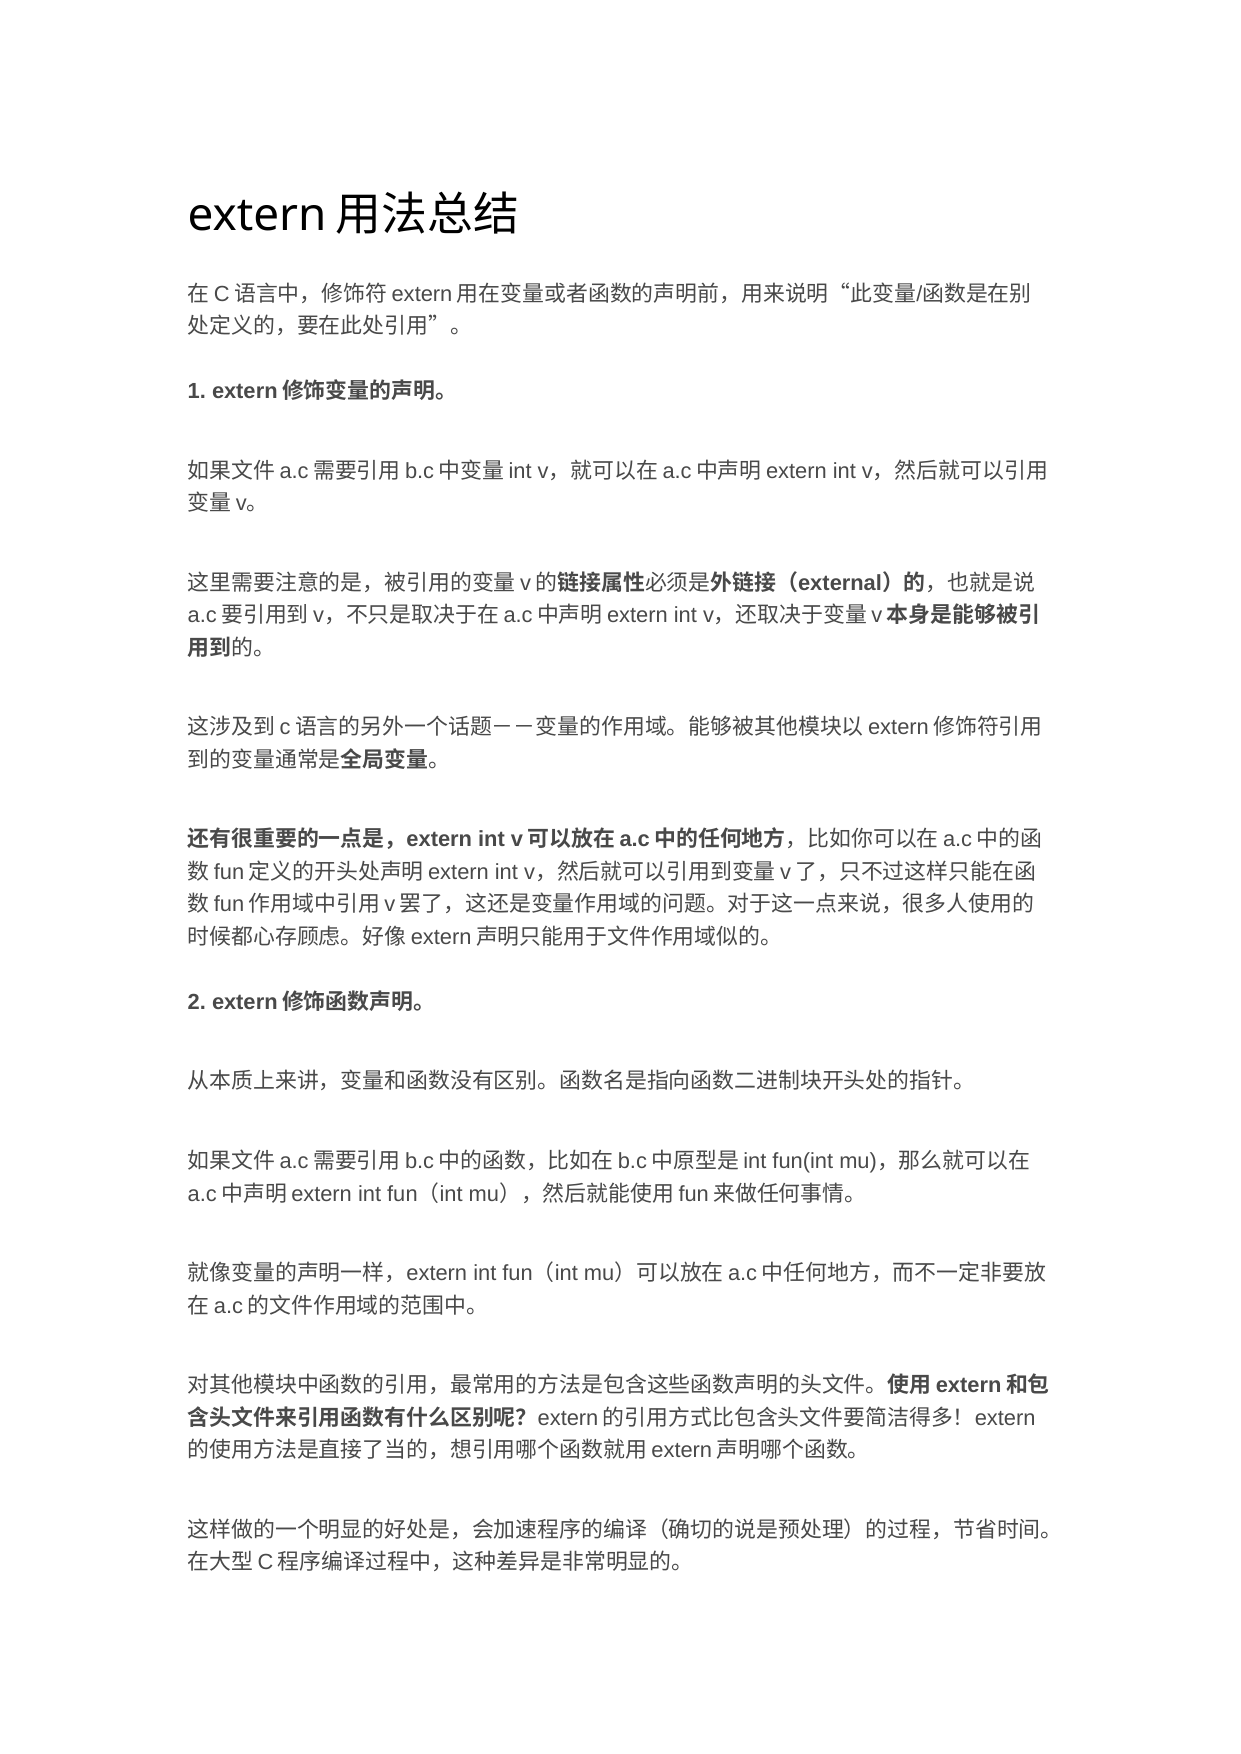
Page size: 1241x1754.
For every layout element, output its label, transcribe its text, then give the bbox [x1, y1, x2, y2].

text 在C语言中，修饰符extern用在变量或者函数的声明前，用来说明“此变量/函数是在别处定义的，要在此处引用”。 1. extern修饰变量的声明。 [187, 275, 1053, 405]
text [187, 1511, 1053, 1576]
text 还有很重要的一点是，extern int v可以放在a.c中的任何地方，比如你可以在a.c中的函数fun定义的开头处声明extern int v，然后就可以引用到变量v了，只不过这样只能在函数fun作用域中引用v罢了，这还是变量作用域的问题。对于这一点来说，很多人使用的时候都心存顾虑。好像extern声明只能用于文件作用域似的。 2. extern修饰函数声明。 [187, 821, 1053, 1016]
text 从本质上来讲，变量和函数没有区别。函数名是指向函数二进制块开头处的指针。 [187, 1063, 1053, 1096]
text 如果文件a.c需要引用b.c中的函数，比如在b.c中原型是int fun(int mu)，那么就可以在a.c中声明extern int fun（int mu），然后就能使用fun来做任何事情。 [187, 1143, 1053, 1208]
text 对其他模块中函数的引用，最常用的方法是包含这些函数声明的头文件。使用extern和包含头文件来引用函数有什么区别呢？extern的引用方式比包含头文件要简洁得多！extern的使用方法是直接了当的，想引用哪个函数就用extern声明哪个函数。 [187, 1367, 1053, 1464]
subtitle extern用法总结 [187, 162, 1053, 259]
text 如果文件a.c需要引用b.c中变量int v，就可以在a.c中声明extern int v，然后就可以引用变量v。 [187, 452, 1053, 517]
text 就像变量的声明一样，extern int fun（int mu）可以放在a.c中任何地方，而不一定非要放在a.c的文件作用域的范围中。 [187, 1255, 1053, 1320]
text 这涉及到c语言的另外一个话题－－变量的作用域。能够被其他模块以extern修饰符引用到的变量通常是全局变量。 [187, 709, 1053, 774]
text 这里需要注意的是，被引用的变量v的链接属性必须是外链接（external）的，也就是说a.c要引用到v，不只是取决于在a.c中声明extern int v，还取决于变量v本身是能够被引用到的。 [187, 564, 1053, 662]
